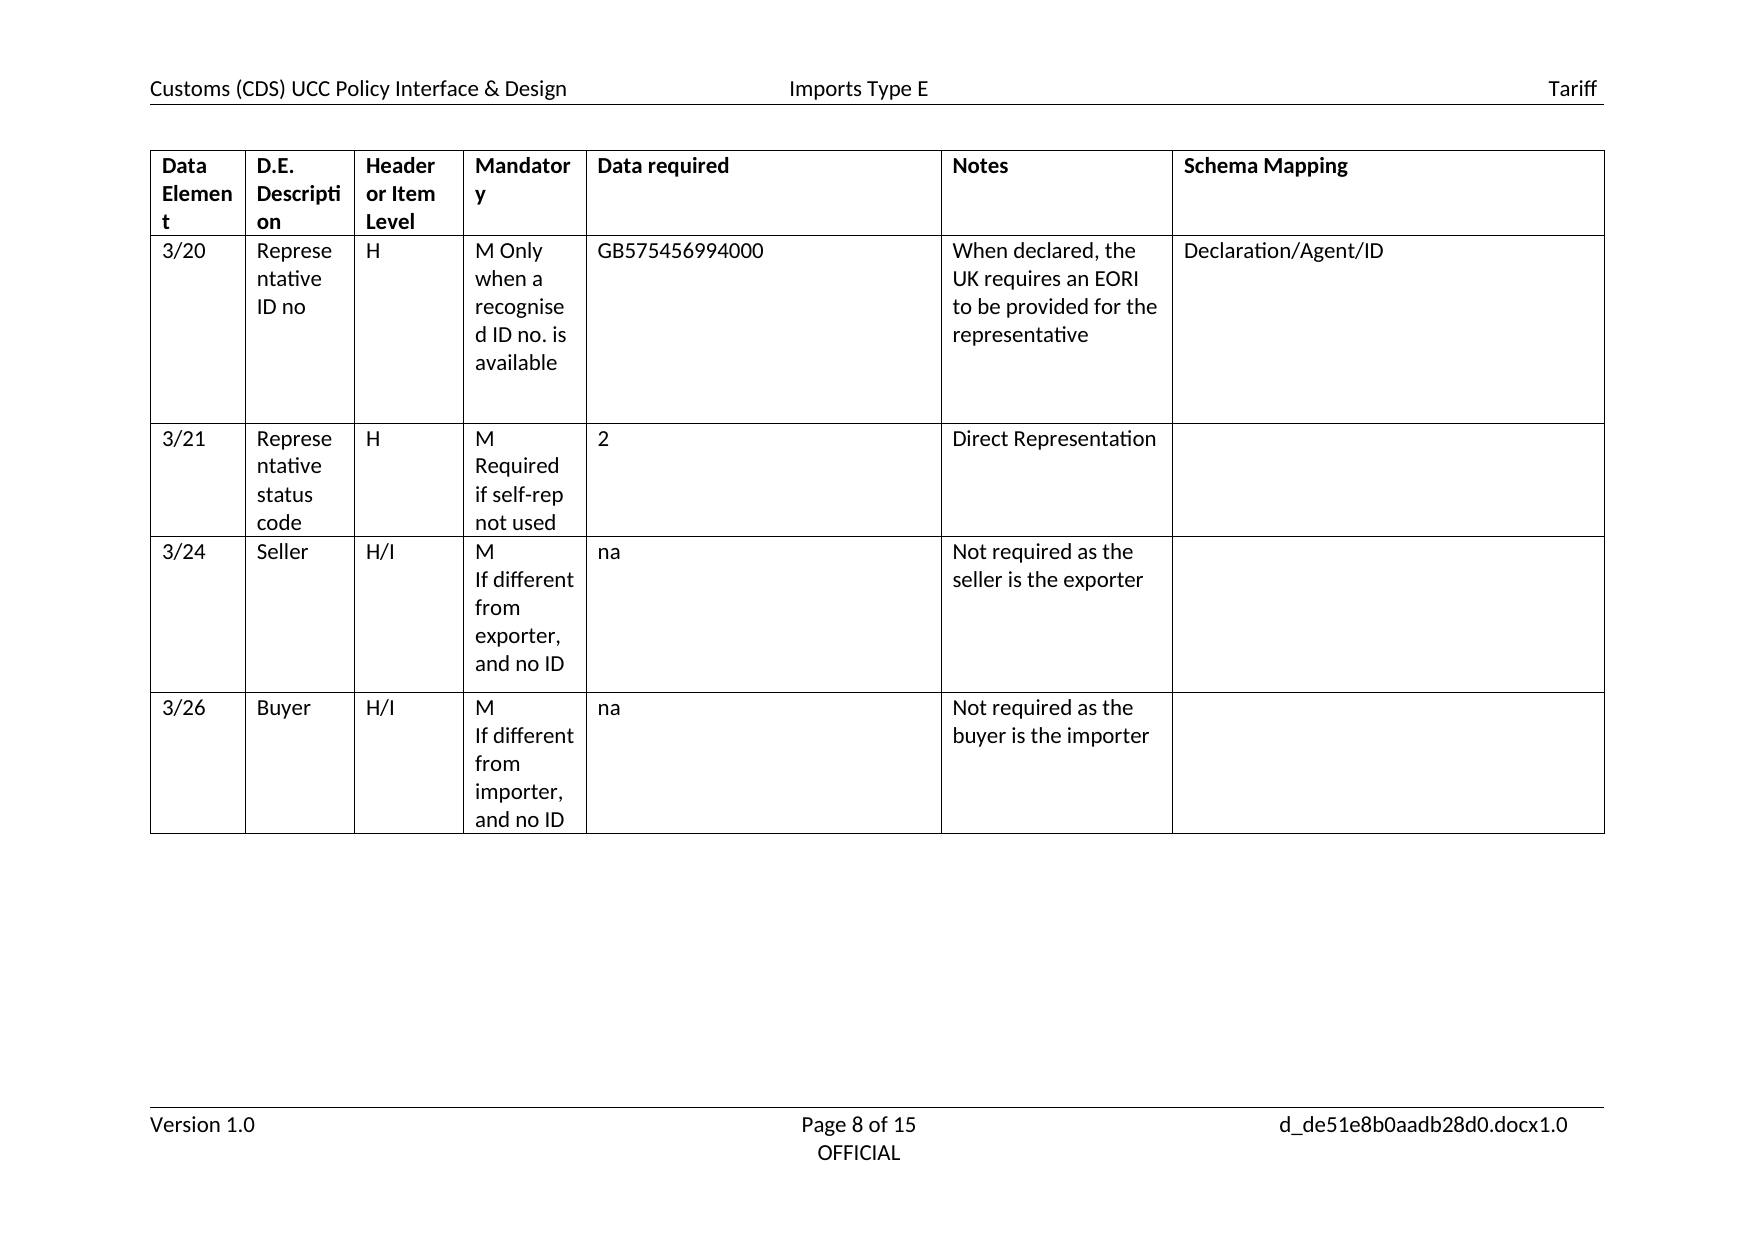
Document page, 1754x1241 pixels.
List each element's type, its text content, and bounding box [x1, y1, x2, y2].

table_header Notes [942, 151, 1172, 235]
table_cell 3/24 [151, 537, 245, 692]
table_header Schema Mapping [1173, 151, 1604, 235]
table_cell na [587, 693, 941, 833]
table_cell GB575456994000 [587, 236, 941, 423]
table_cell Not required as the buyer is the importer [942, 693, 1172, 833]
table_header Data Element [151, 151, 245, 235]
table_cell H [355, 424, 463, 536]
table_cell [1173, 424, 1604, 536]
table_cell Direct Representation [942, 424, 1172, 536]
table_header D.E. Description [246, 151, 354, 235]
table_cell When declared, the UK requires an EORI to be provided for the representative [942, 236, 1172, 423]
table_cell 3/21 [151, 424, 245, 536]
table_cell M If different from exporter, and no ID [464, 537, 586, 692]
table_cell Not required as the seller is the exporter [942, 537, 1172, 692]
table_cell H [355, 236, 463, 423]
table_cell Seller [246, 537, 354, 692]
table_cell [1173, 693, 1604, 833]
table_cell Buyer [246, 693, 354, 833]
table_cell Representative status code [246, 424, 354, 536]
table_cell H/I [355, 537, 463, 692]
table_cell na [587, 537, 941, 692]
table_cell 2 [587, 424, 941, 536]
table_cell Declaration/Agent/ID [1173, 236, 1604, 423]
table_cell 3/26 [151, 693, 245, 833]
table_cell Representative ID no [246, 236, 354, 423]
table_cell H/I [355, 693, 463, 833]
table_cell M If different from importer, and no ID [464, 693, 586, 833]
table_header Mandatory [464, 151, 586, 235]
table_cell [1173, 537, 1604, 692]
table_cell M Only when a recognised ID no. is available [464, 236, 586, 423]
table_cell 3/20 [151, 236, 245, 423]
table_header Data required [587, 151, 941, 235]
table_cell M Required if self-rep not used [464, 424, 586, 536]
table_header Header or Item Level [355, 151, 463, 235]
